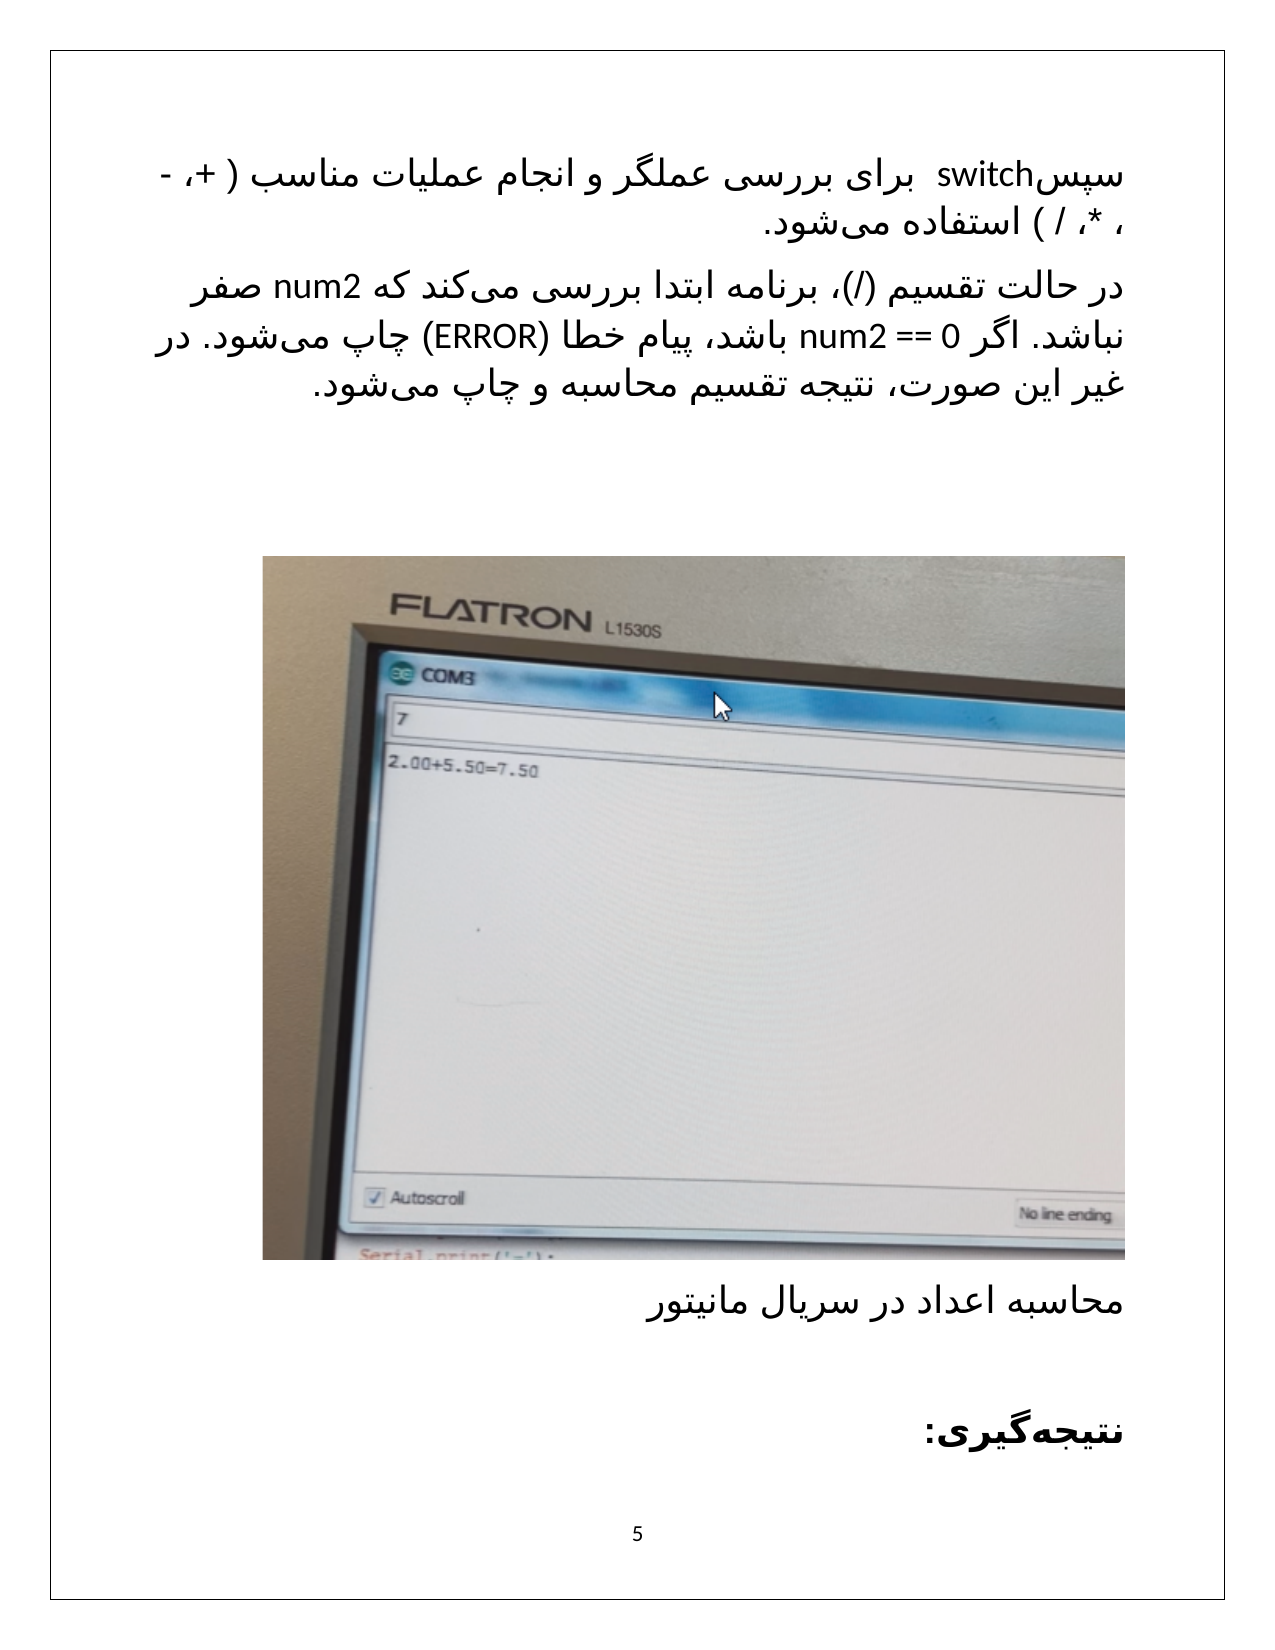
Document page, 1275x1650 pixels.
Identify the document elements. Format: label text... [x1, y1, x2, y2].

picture [262, 556, 1125, 1260]
text در حالت تقسیم (/)، برنامه ابتدا بررسی می‌کند که num2 صفر نباشد. اگر num2 == 0 باشد، پیام خطا (ERROR) چاپ می‌شود. در غیر این صورت، نتیجه تقسیم محاسبه و چاپ می‌شود. [150, 262, 1125, 404]
text سپسswitch برای بررسی عملگر و انجام عملیات مناسب ( +، - ، *، / ) استفاده می‌شود. [150, 150, 1125, 242]
text نتیجه‌گیری: [150, 1408, 1125, 1451]
text محاسبه اعداد در سریال مانیتور [150, 1278, 1125, 1322]
